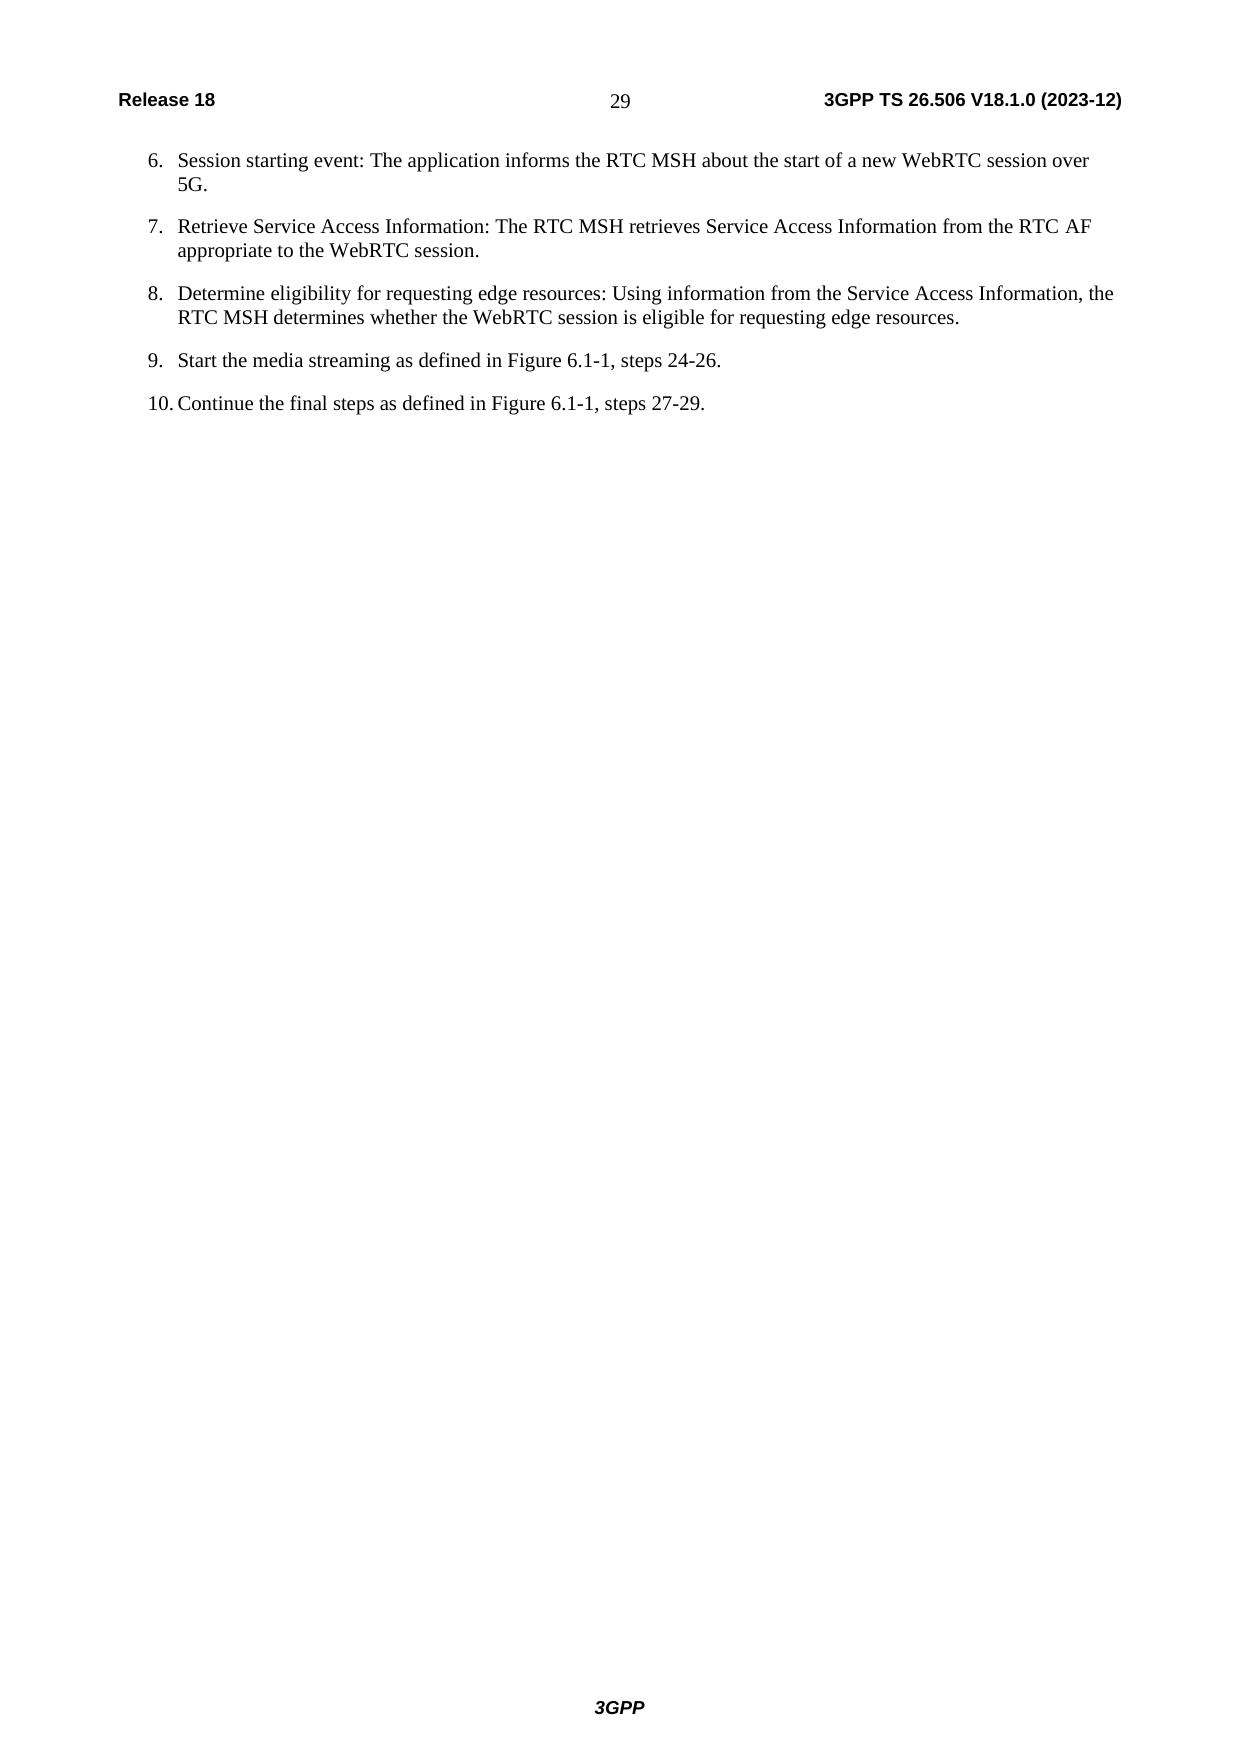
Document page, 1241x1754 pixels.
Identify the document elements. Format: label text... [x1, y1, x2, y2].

text 10. Continue the final steps as defined in Figure 6.1-1, steps 27-29. [148, 391, 1122, 415]
text 6. Session starting event: The application informs the RTC MSH about the start of a new WebRTC session over 5G. [148, 147, 1122, 196]
text 8. Determine eligibility for requesting edge resources: Using information from the Service Access Information, the RTC MSH determines whether the WebRTC session is eligible for requesting edge resources. [148, 281, 1122, 329]
text 7. Retrieve Service Access Information: The RTC MSH retrieves Service Access Information from the RTC AF appropriate to the WebRTC session. [148, 214, 1122, 262]
text 9. Start the media streaming as defined in Figure 6.1-1, steps 24-26. [148, 348, 1122, 372]
